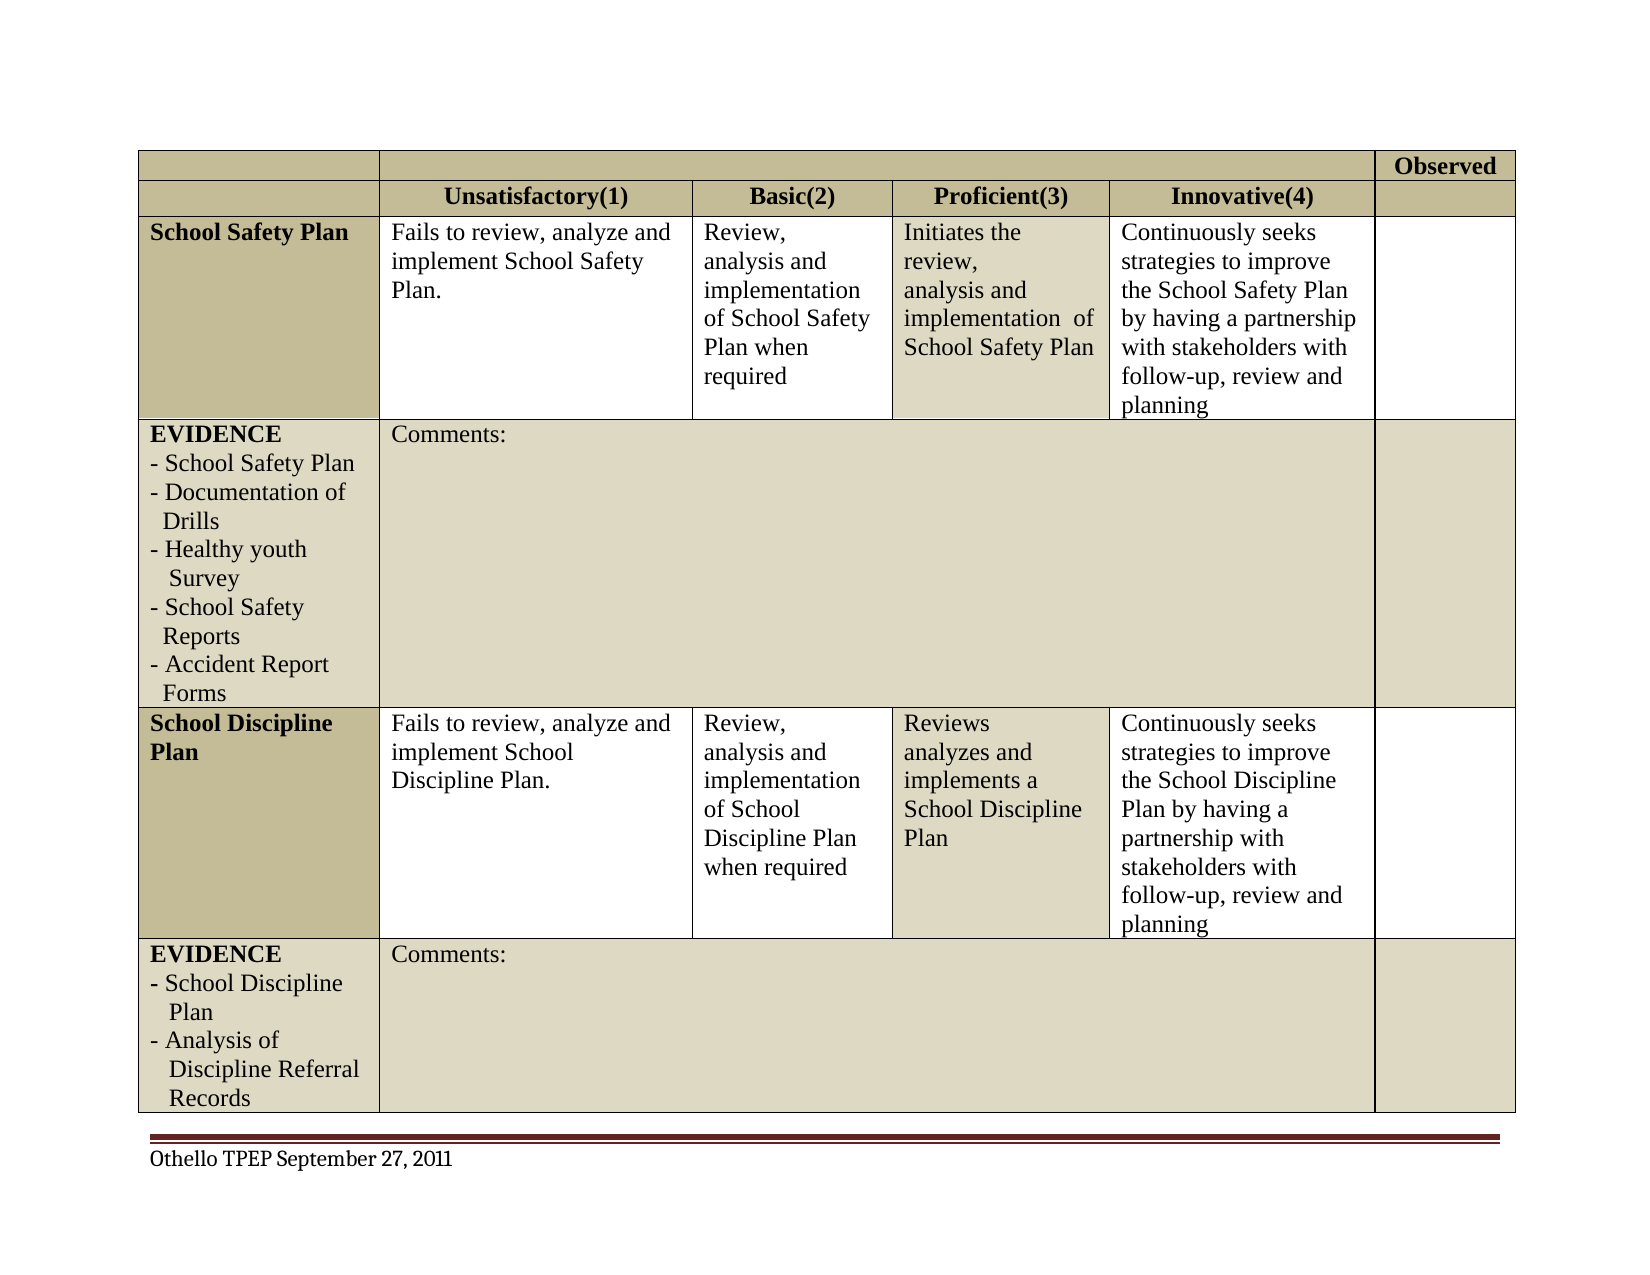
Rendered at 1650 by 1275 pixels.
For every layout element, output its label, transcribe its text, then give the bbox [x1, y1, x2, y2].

table_cell Basic(2) [693, 181, 892, 216]
table_cell EVIDENCE - School Safety Plan - Documentation of Drills - Healthy youth Survey - School Safety Reports - Accident Report Forms [139, 420, 379, 707]
table_cell School Safety Plan [139, 217, 379, 418]
table_cell Comments: [380, 420, 1374, 707]
table_cell Reviews analyzes and implements a School Discipline Plan [893, 708, 1109, 938]
table_cell Continuously seeks strategies to improve the School Discipline Plan by having a partnership with stakeholders with follow-up, review and planning [1110, 708, 1374, 938]
table_cell School Discipline Plan [139, 708, 379, 938]
table_cell [1376, 939, 1515, 1112]
table_cell Element [139, 151, 379, 180]
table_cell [139, 939, 379, 1112]
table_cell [380, 151, 1374, 180]
table_cell Initiates the review, analysis and implementation of School Safety Plan [893, 217, 1109, 418]
table_cell Fails to review, analyze and implement School Discipline Plan. [380, 708, 692, 938]
table_cell [1376, 181, 1515, 216]
table_cell Comments: [380, 939, 1374, 1112]
table_cell Review, analysis and implementation of School Safety Plan when required [693, 217, 892, 418]
table_cell [139, 181, 379, 216]
table_cell [1376, 708, 1515, 938]
table_cell Review, analysis and implementation of School Discipline Plan when required [693, 708, 892, 938]
table_cell Innovative(4) [1110, 181, 1374, 216]
table_cell Continuously seeks strategies to improve the School Safety Plan by having a partnership with stakeholders with follow-up, review and planning [1110, 217, 1374, 418]
table_cell Fails to review, analyze and implement School Safety Plan. [380, 217, 692, 418]
table_cell Proficient(3) [893, 181, 1109, 216]
table_cell Not Observed [1376, 151, 1515, 180]
table_cell [1376, 217, 1515, 418]
table_cell Unsatisfactory(1) [380, 181, 692, 216]
table_cell [1376, 420, 1515, 707]
